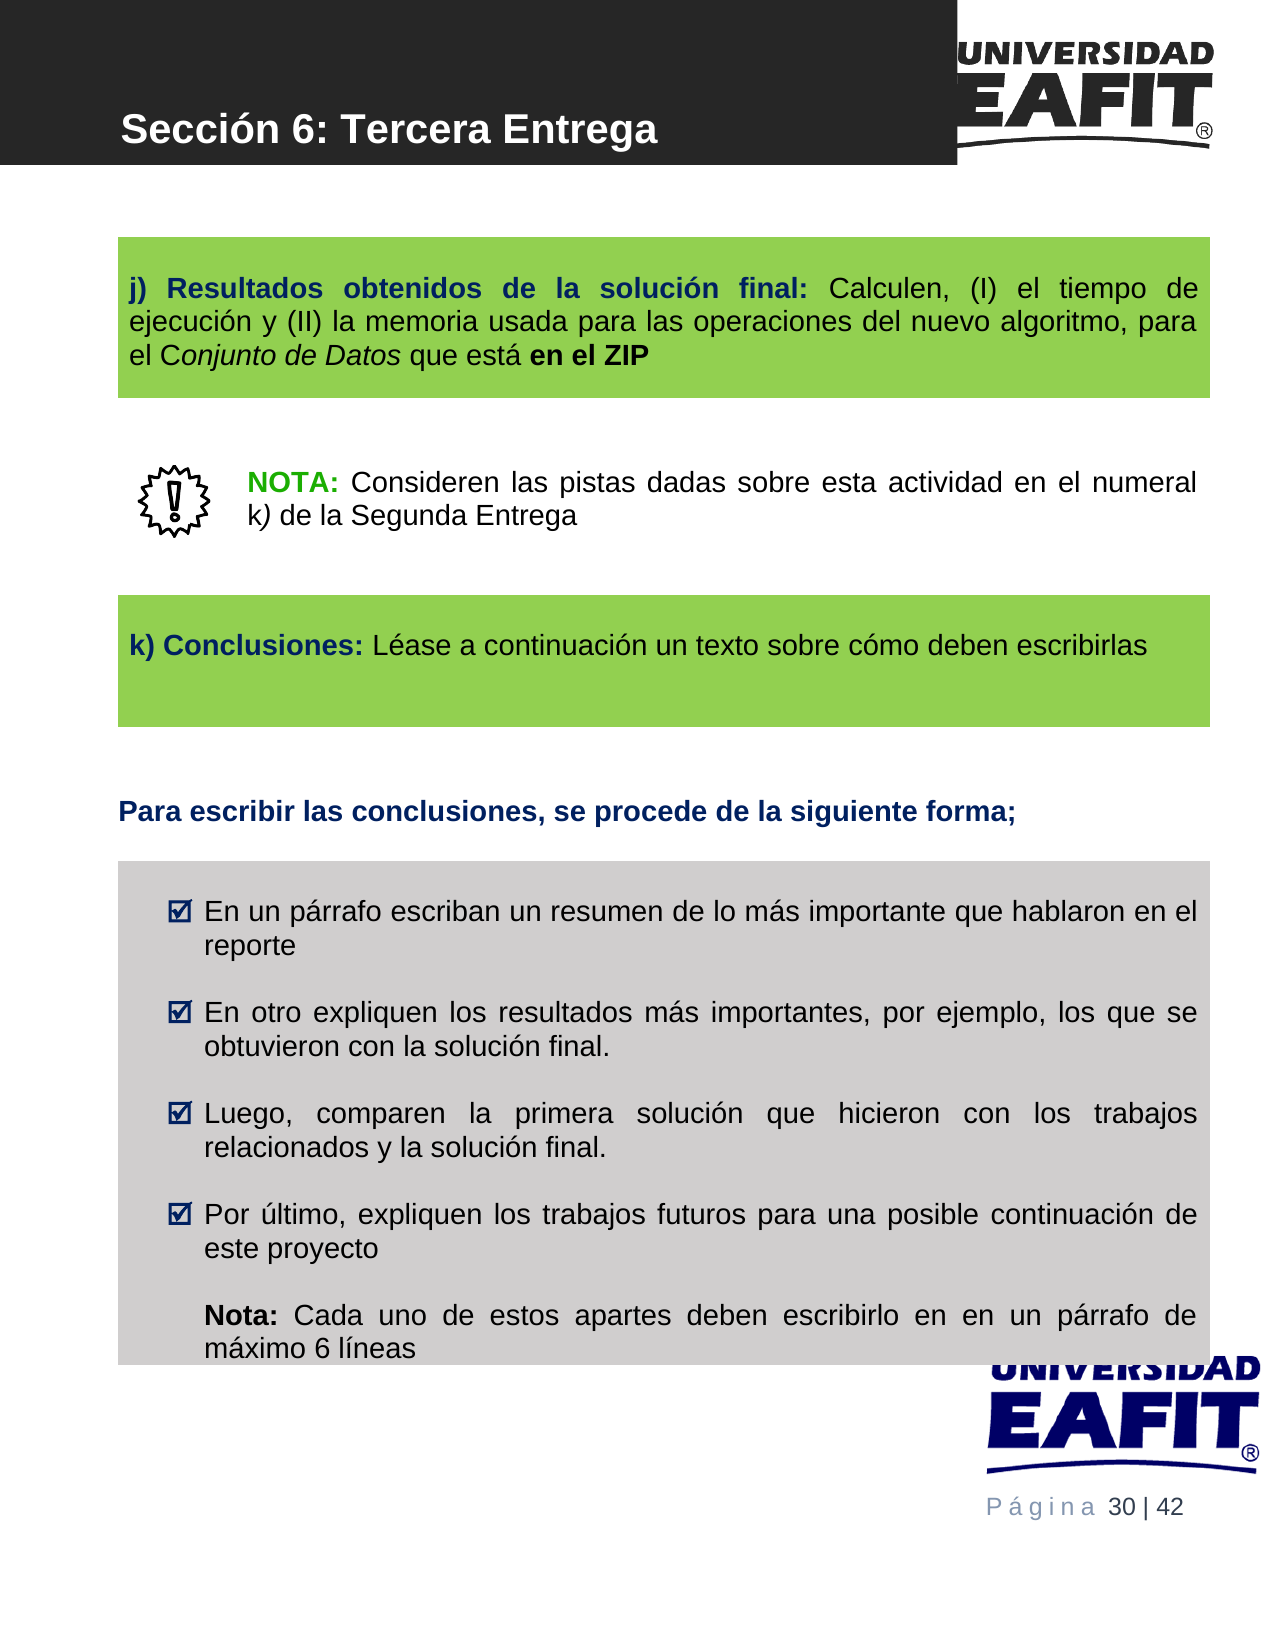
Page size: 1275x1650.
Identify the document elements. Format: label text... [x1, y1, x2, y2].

table_header k) Conclusiones: Léase a continuación un texto sobre cómo deben escribirlas [118, 595, 1210, 727]
picture [986, 1354, 1275, 1478]
table_header NOTA: Consideren las pistas dadas sobre esta actividad en el numeral k) de la Segunda Entrega [236, 465, 1210, 594]
picture [137, 465, 211, 538]
text Para escribir las conclusiones, se procede de la siguiente forma; [118, 794, 1211, 827]
table_header j) Resultados obtenidos de la solución final: Calculen, (I) el tiempo de ejecución y (II) la memoria usada para las operaciones del nuevo algoritmo, para el Conjunto de Datos que está en el ZIP [118, 237, 1210, 398]
picture [0, 0, 1219, 165]
table_header [118, 465, 236, 594]
